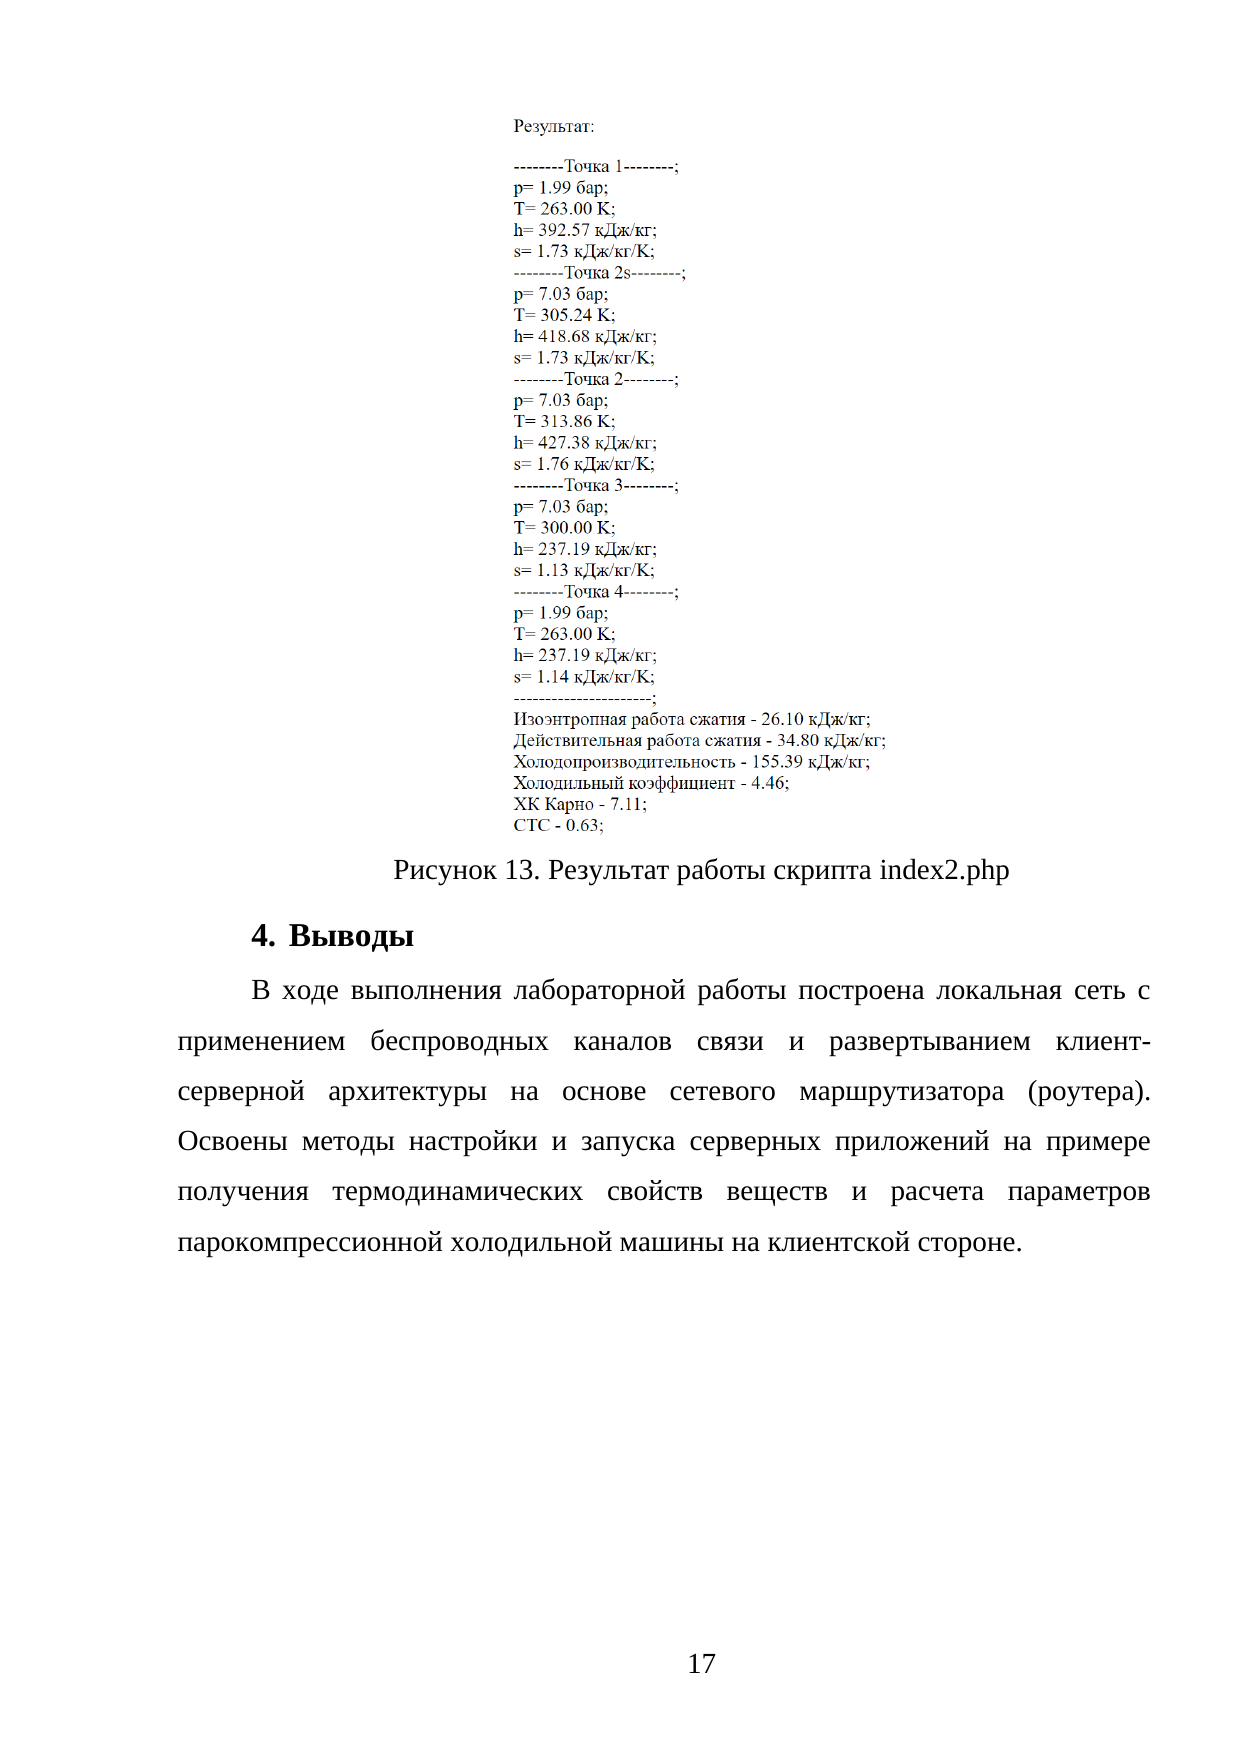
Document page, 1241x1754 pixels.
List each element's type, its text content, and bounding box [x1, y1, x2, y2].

text В ходе выполнения лабораторной работы построена локальная сеть с применением беспроводных каналов связи и развертыванием клиент-серверной архитектуры на основе сетевого маршрутизатора (роутера). Освоены методы настройки и запуска серверных приложений на примере получения термодинамических свойств веществ и расчета параметров парокомпрессионной холодильной машины на клиентской стороне. [177, 972, 1152, 1257]
text Рисунок 13. Результат работы скрипта index2.php [177, 852, 1152, 886]
subtitle Выводы [251, 915, 1152, 953]
picture [507, 118, 895, 836]
